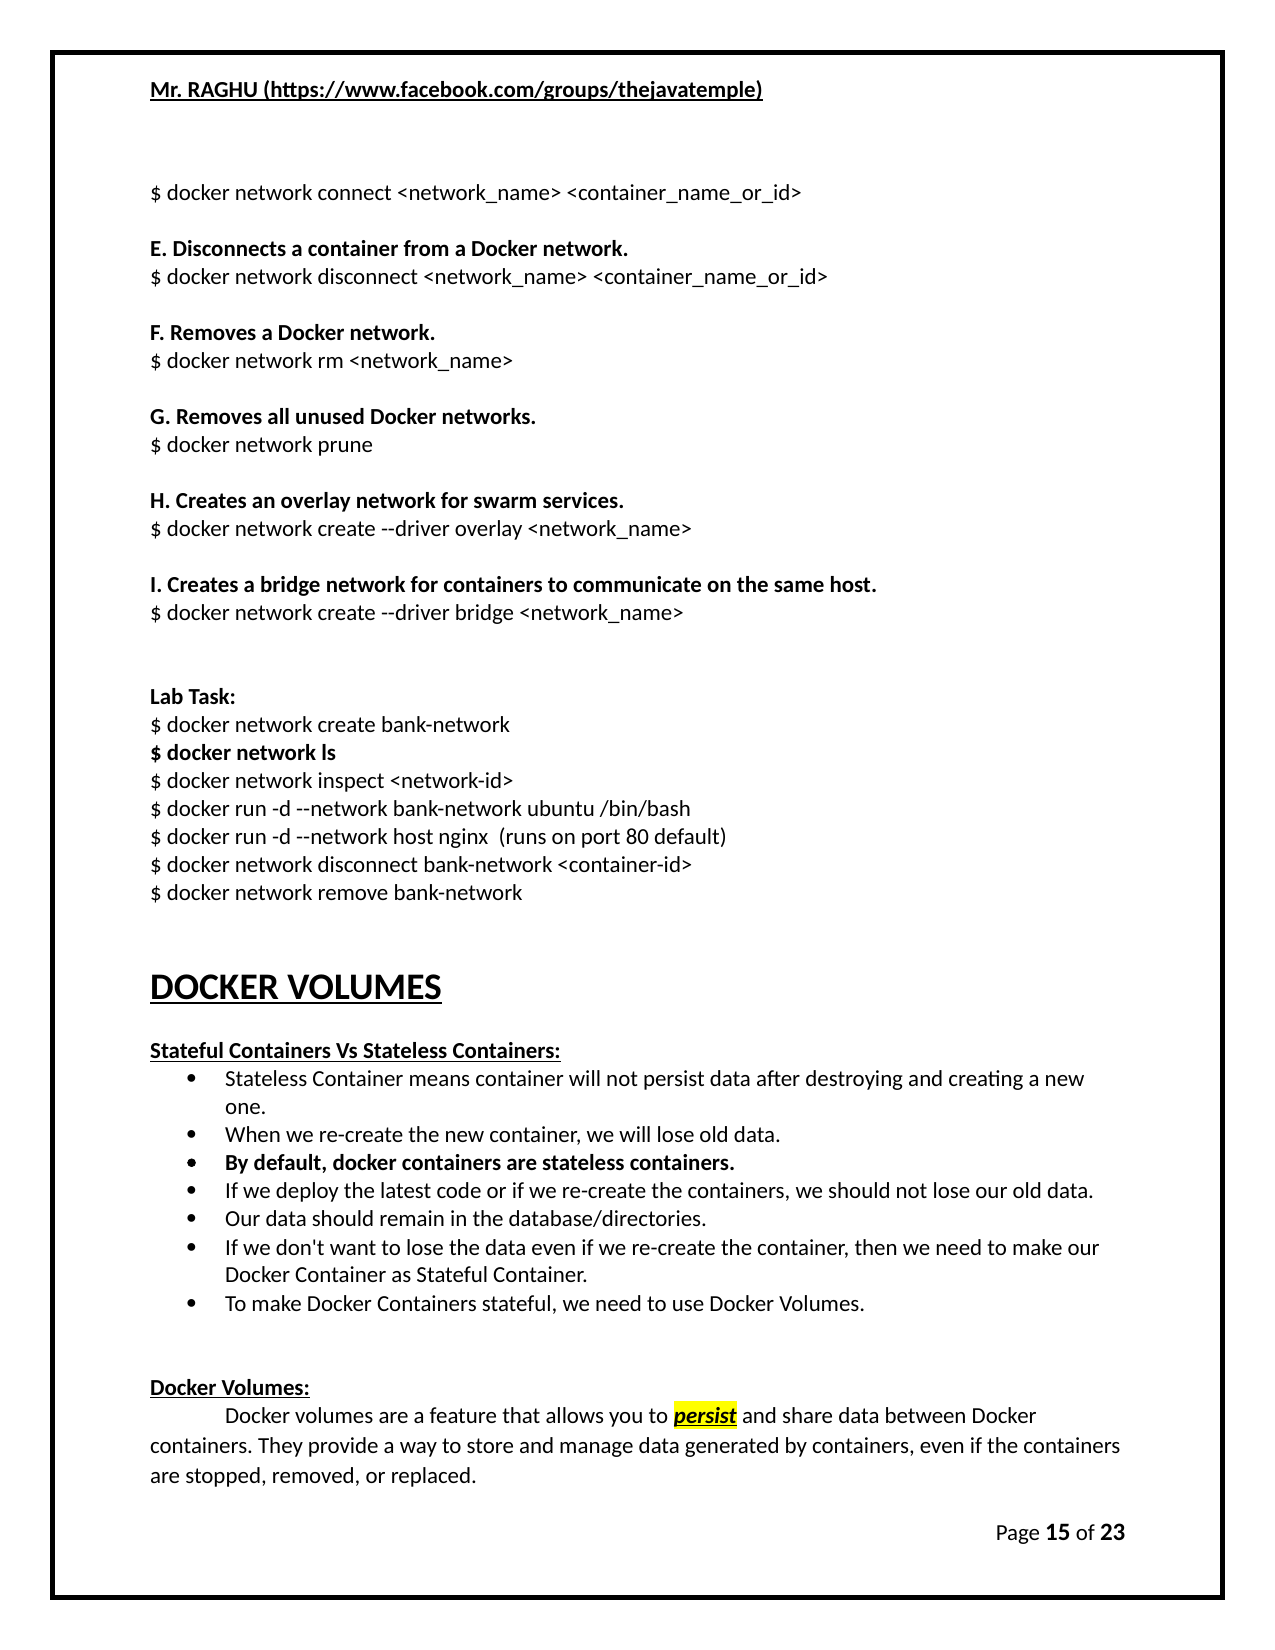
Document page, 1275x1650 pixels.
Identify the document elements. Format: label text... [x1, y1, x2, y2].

text DOCKER VOLUMES [150, 963, 1125, 1008]
text $ docker network remove bank-network [150, 878, 1125, 907]
list When we re-create the new container, we will lose old data. [187, 1121, 1125, 1148]
list If we don't want to lose the data even if we re-create the container, then we need to make our Docker Container as Stateful Container. [187, 1233, 1125, 1289]
text $ docker run -d --network host nginx (runs on port 80 default) [150, 822, 1125, 851]
text I. Creates a bridge network for containers to communicate on the same host. [150, 570, 1125, 598]
text F. Removes a Docker network. [150, 318, 1125, 346]
text Lab Task: [150, 682, 1125, 710]
text Docker volumes are a feature that allows you to persist and share data between Docker containers. They provide a way to store and manage data generated by containers, even if the containers are stopped, removed, or replaced. [150, 1401, 1125, 1489]
text Docker Volumes: [150, 1373, 1125, 1401]
text E. Disconnects a container from a Docker network. [150, 234, 1125, 262]
text $ docker network create --driver bridge <network_name> [150, 598, 1125, 626]
list Stateless Container means container will not persist data after destroying and creating a new one. [187, 1064, 1125, 1121]
text $ docker run -d --network bank-network ubuntu /bin/bash [150, 794, 1125, 822]
text G. Removes all unused Docker networks. [150, 402, 1125, 430]
list To make Docker Containers stateful, we need to use Docker Volumes. [187, 1289, 1125, 1317]
text $ docker network create bank-network [150, 710, 1125, 738]
text $ docker network connect <network_name> <container_name_or_id> [150, 178, 1125, 206]
text H. Creates an overlay network for swarm services. [150, 486, 1125, 514]
list If we deploy the latest code or if we re-create the containers, we should not lose our old data. [187, 1177, 1125, 1204]
text $ docker network disconnect <network_name> <container_name_or_id> [150, 262, 1125, 290]
text $ docker network ls [150, 738, 1125, 766]
text Stateful Containers Vs Stateless Containers: [150, 1036, 1125, 1064]
list Our data should remain in the database/directories. [187, 1204, 1125, 1233]
text $ docker network prune [150, 430, 1125, 458]
text $ docker network create --driver overlay <network_name> [150, 514, 1125, 542]
text $ docker network rm <network_name> [150, 346, 1125, 374]
list By default, docker containers are stateless containers. [187, 1148, 1125, 1177]
text $ docker network inspect <network-id> [150, 766, 1125, 794]
text $ docker network disconnect bank-network <container-id> [150, 851, 1125, 878]
